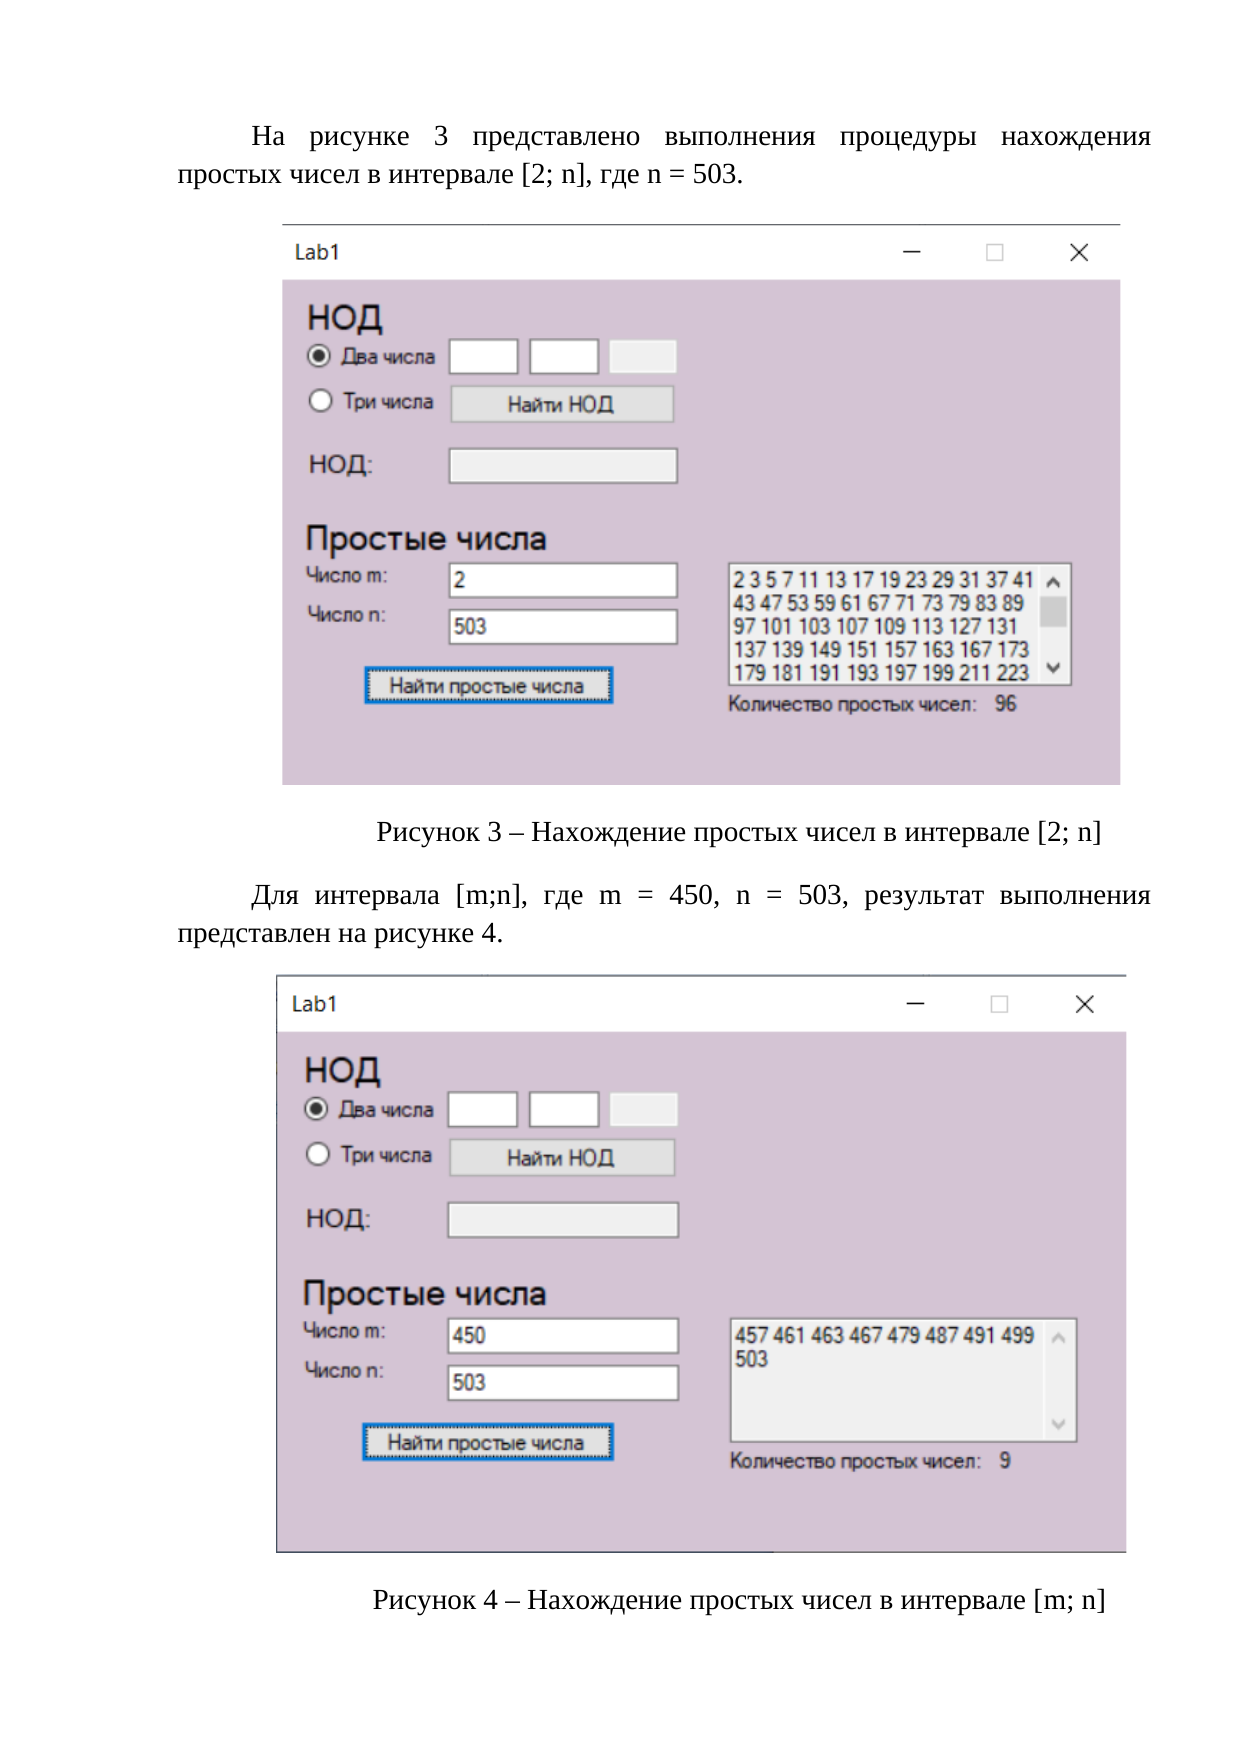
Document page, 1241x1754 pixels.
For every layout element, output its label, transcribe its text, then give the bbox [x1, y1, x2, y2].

list Рисунок 3 – Нахождение простых чисел в интервале [2; n] [252, 814, 1152, 848]
list Рисунок 4 – Нахождение простых чисел в интервале [m; n] [252, 1582, 1152, 1616]
text Для интервала [m;n], где m = 450, n = 503, результат выполнения представлен на рисунке 4. [177, 877, 1152, 949]
text На рисунке 3 представлено выполнения процедуры нахождения простых чисел в интервале [2; n], где n = 503. [177, 118, 1152, 190]
picture [276, 974, 1127, 1553]
picture [282, 224, 1121, 785]
